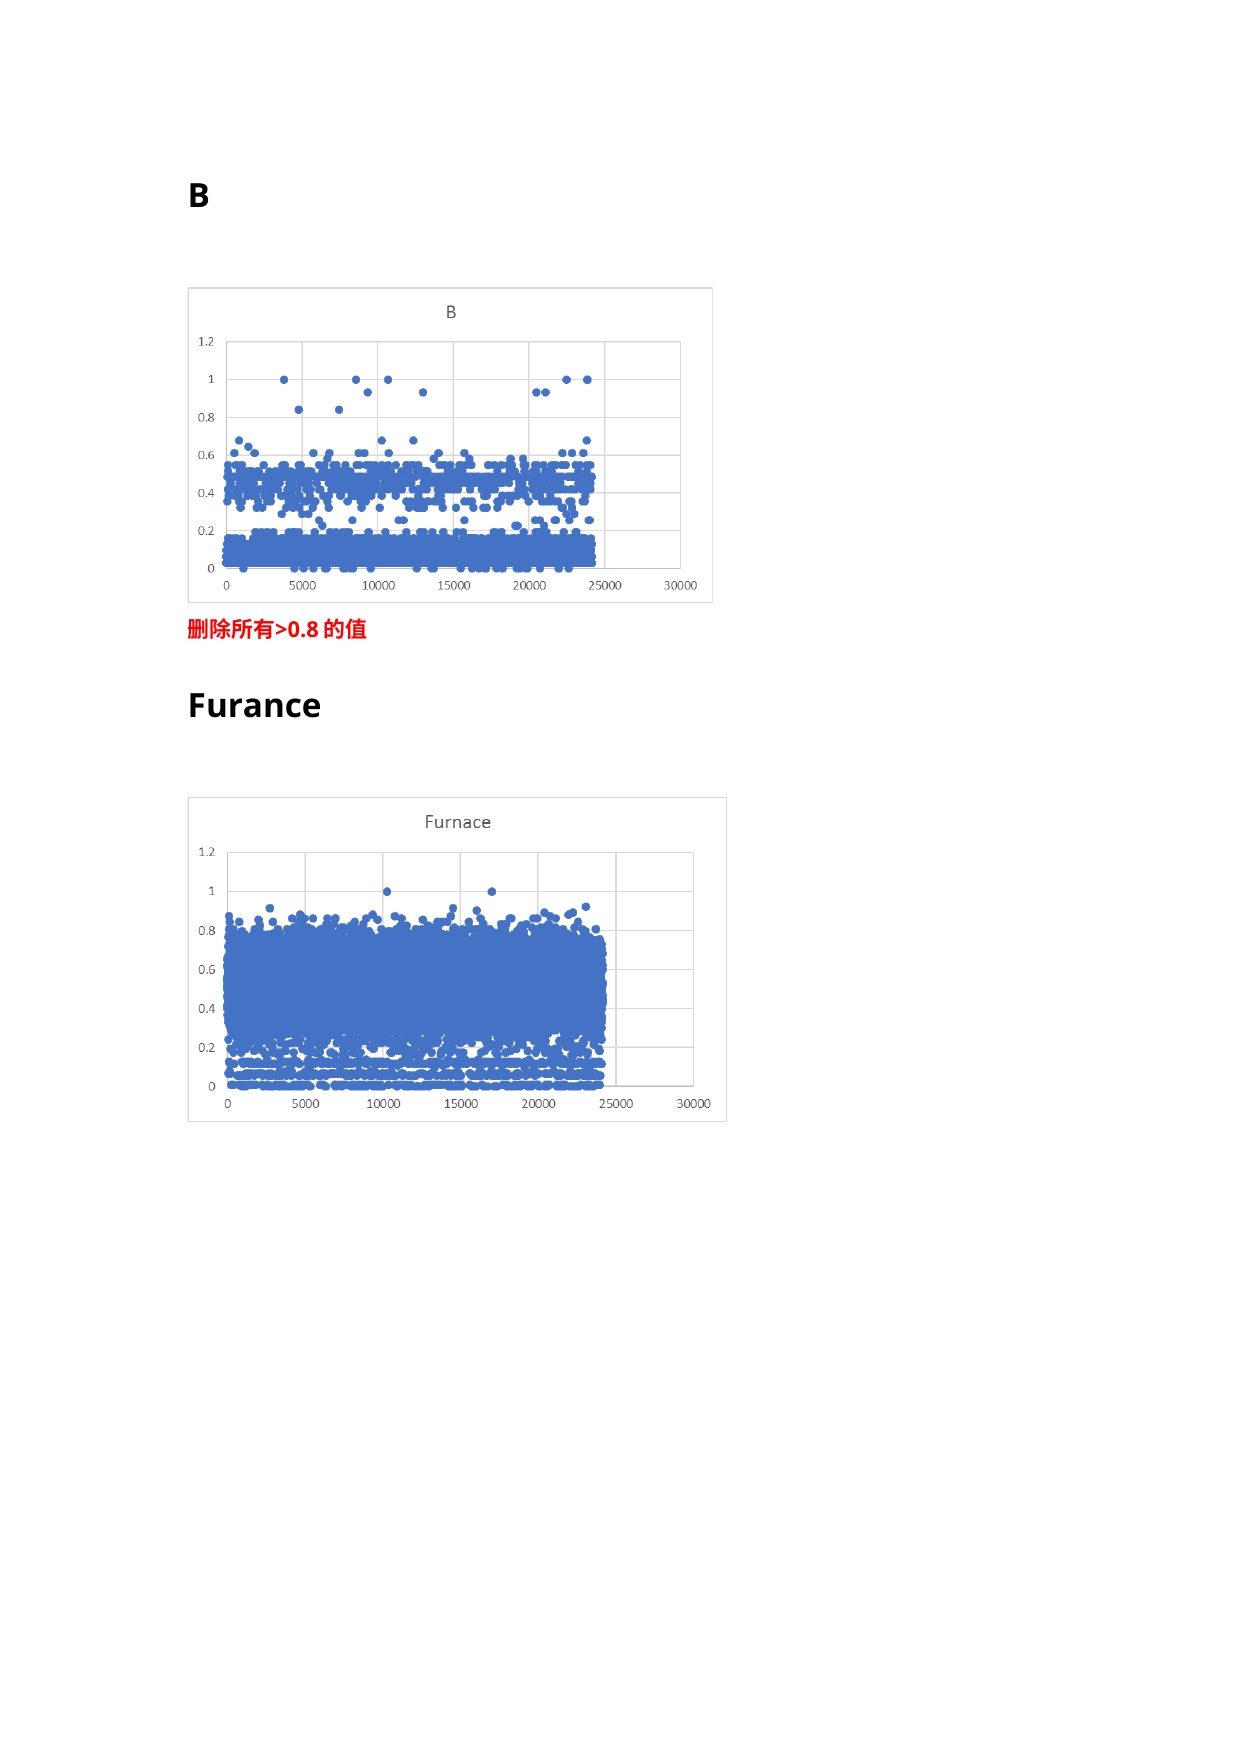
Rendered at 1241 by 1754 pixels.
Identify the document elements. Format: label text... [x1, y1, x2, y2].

text 删除所有>0.8的值 [187, 612, 1053, 645]
picture [187, 287, 713, 603]
subtitle Furance [187, 672, 1053, 737]
picture [187, 797, 727, 1122]
subtitle B [187, 162, 1053, 227]
